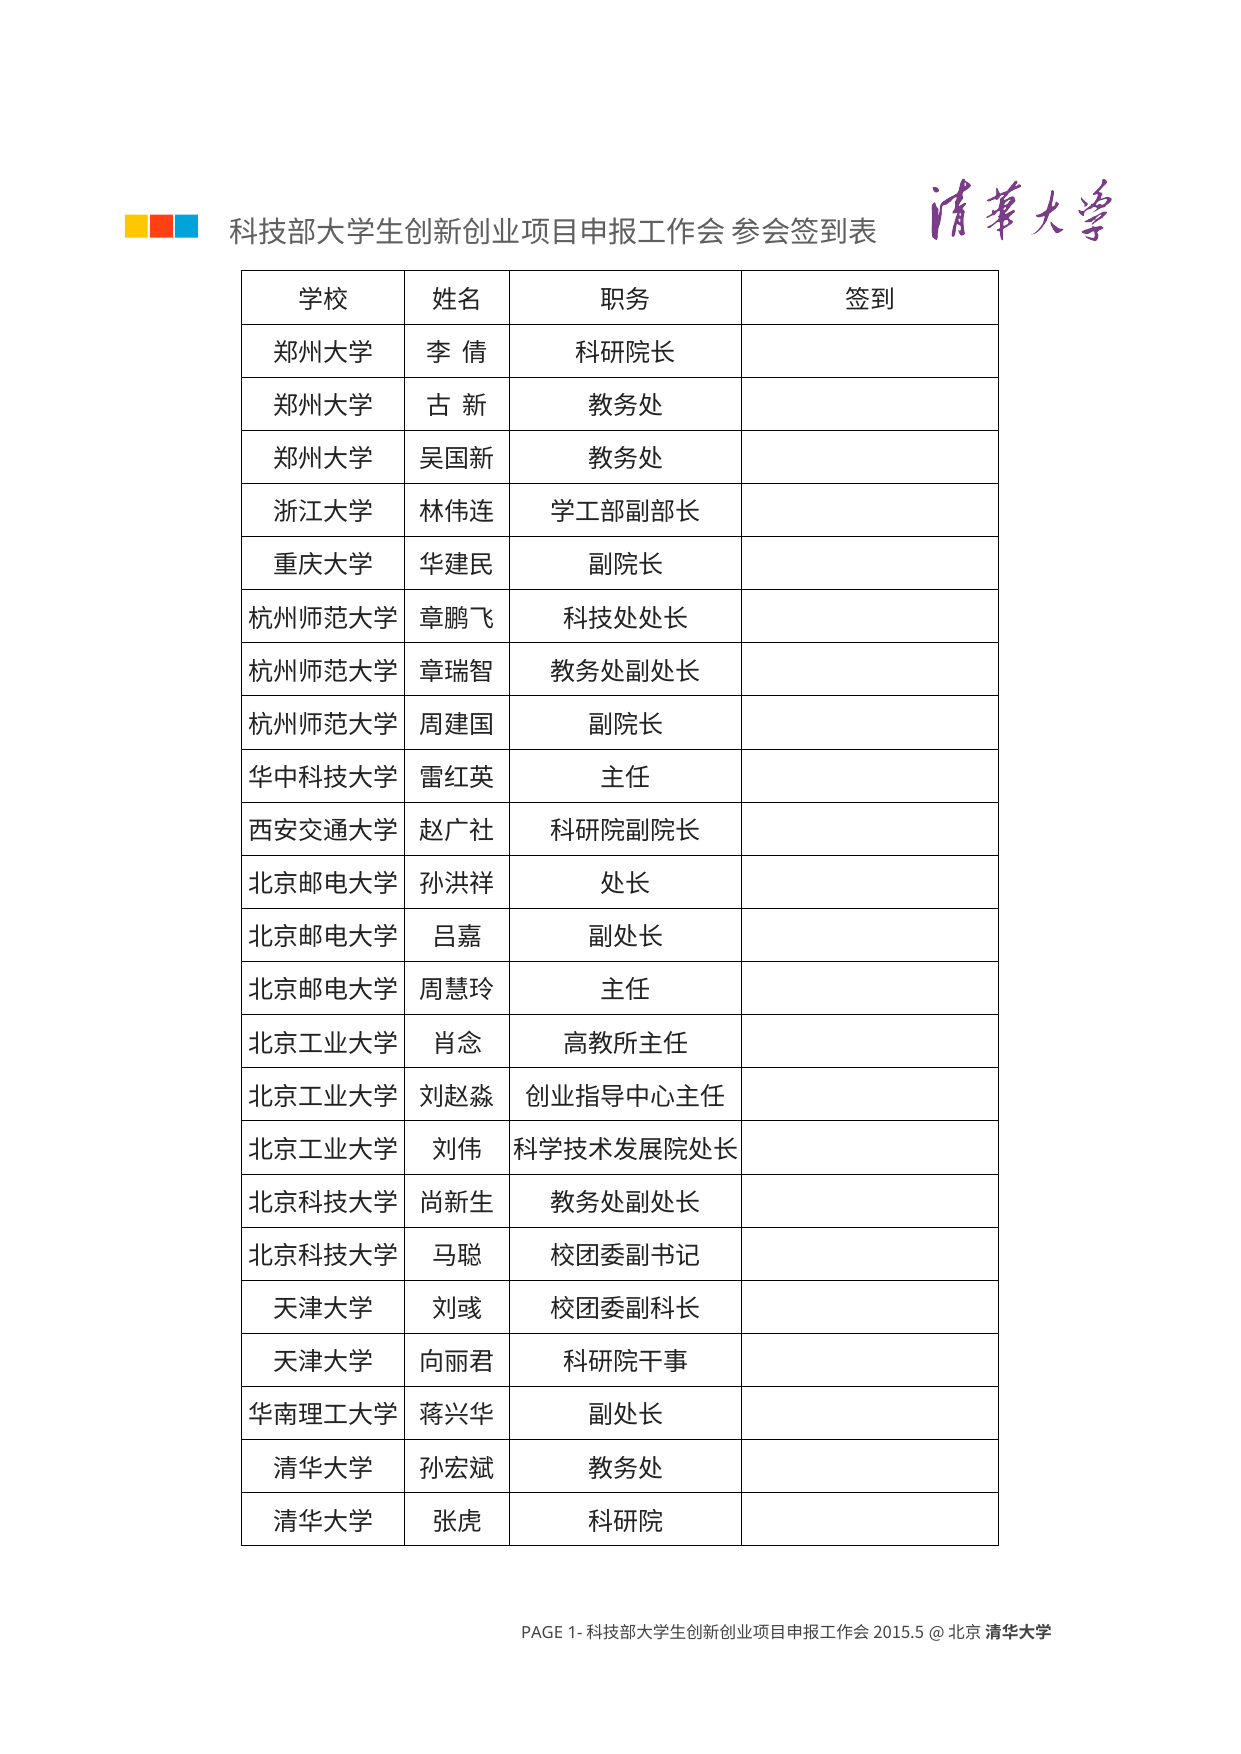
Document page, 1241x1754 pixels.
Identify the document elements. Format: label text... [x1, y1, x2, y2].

table_cell 教务处 [510, 1440, 741, 1492]
table_cell 校团委副科长 [510, 1281, 741, 1333]
table_cell 周建国 [405, 696, 509, 748]
table_cell [742, 431, 998, 483]
table_cell 尚新生 [405, 1175, 509, 1227]
table_cell 杭州师范大学 [242, 696, 404, 748]
table_cell [742, 803, 998, 855]
table_header 姓名 [405, 271, 509, 323]
table_header 签到 [742, 271, 998, 323]
table_cell 郑州大学 [242, 378, 404, 430]
table_cell 校团委副书记 [510, 1228, 741, 1280]
table_cell 浙江大学 [242, 484, 404, 536]
table_cell 北京邮电大学 [242, 909, 404, 961]
table_cell 杭州师范大学 [242, 590, 404, 642]
table_cell 章瑞智 [405, 643, 509, 695]
table_cell 北京工业大学 [242, 1068, 404, 1120]
table_cell 副处长 [510, 1387, 741, 1439]
table_cell 刘伟 [405, 1121, 509, 1173]
table_cell [742, 325, 998, 377]
table_cell 北京邮电大学 [242, 962, 404, 1014]
table_cell 北京邮电大学 [242, 856, 404, 908]
table_cell 章鹏飞 [405, 590, 509, 642]
table_cell 孙洪祥 [405, 856, 509, 908]
table_cell [742, 1175, 998, 1227]
table_cell [742, 1015, 998, 1067]
table_cell [742, 856, 998, 908]
table_cell 清华大学 [242, 1493, 404, 1545]
table_cell 北京科技大学 [242, 1228, 404, 1280]
table_cell 清华大学 [242, 1440, 404, 1492]
table_cell [742, 909, 998, 961]
table_cell 吴国新 [405, 431, 509, 483]
table_cell [742, 484, 998, 536]
table_cell 华建民 [405, 537, 509, 589]
table_cell 马聪 [405, 1228, 509, 1280]
table_cell 古 新 [405, 378, 509, 430]
table_cell 刘赵淼 [405, 1068, 509, 1120]
table_cell 天津大学 [242, 1334, 404, 1386]
table_header 职务 [510, 271, 741, 323]
table_cell [742, 1387, 998, 1439]
table_cell 西安交通大学 [242, 803, 404, 855]
table_cell [742, 1228, 998, 1280]
table_cell [742, 962, 998, 1014]
table_cell 肖念 [405, 1015, 509, 1067]
table_cell 北京工业大学 [242, 1015, 404, 1067]
table_cell [742, 696, 998, 748]
table_cell 副院长 [510, 537, 741, 589]
table_cell 吕嘉 [405, 909, 509, 961]
picture [918, 168, 1119, 253]
table_cell 主任 [510, 962, 741, 1014]
table_cell 刘彧 [405, 1281, 509, 1333]
table_cell 教务处副处长 [510, 643, 741, 695]
table_cell [742, 1334, 998, 1386]
table_cell 华中科技大学 [242, 750, 404, 802]
table_cell 北京科技大学 [242, 1175, 404, 1227]
table_cell 科研院副院长 [510, 803, 741, 855]
table_cell 科研院 [510, 1493, 741, 1545]
table_cell 李 倩 [405, 325, 509, 377]
table_cell [742, 1121, 998, 1173]
table_cell 科技处处长 [510, 590, 741, 642]
table_cell [742, 378, 998, 430]
table_cell 处长 [510, 856, 741, 908]
table_cell 创业指导中心主任 [510, 1068, 741, 1120]
table_cell 科学技术发展院处长 [510, 1121, 741, 1173]
table_cell 天津大学 [242, 1281, 404, 1333]
table_cell [742, 590, 998, 642]
table_cell [742, 1068, 998, 1120]
table_cell 雷红英 [405, 750, 509, 802]
table_cell 高教所主任 [510, 1015, 741, 1067]
table_header 学校 [242, 271, 404, 323]
table_cell [742, 750, 998, 802]
table_cell [742, 537, 998, 589]
table_cell 林伟连 [405, 484, 509, 536]
table_cell 教务处 [510, 431, 741, 483]
table_cell 科研院干事 [510, 1334, 741, 1386]
table_cell [742, 1281, 998, 1333]
table_cell 周慧玲 [405, 962, 509, 1014]
table_cell 北京工业大学 [242, 1121, 404, 1173]
table_cell 教务处副处长 [510, 1175, 741, 1227]
table_cell 副院长 [510, 696, 741, 748]
table_cell 主任 [510, 750, 741, 802]
table_cell 学工部副部长 [510, 484, 741, 536]
table_cell [742, 643, 998, 695]
table_cell 向丽君 [405, 1334, 509, 1386]
table_cell 杭州师范大学 [242, 643, 404, 695]
table_cell 张虎 [405, 1493, 509, 1545]
table_cell 孙宏斌 [405, 1440, 509, 1492]
table_cell 赵广社 [405, 803, 509, 855]
table_cell [742, 1493, 998, 1545]
table_cell 副处长 [510, 909, 741, 961]
table_cell 重庆大学 [242, 537, 404, 589]
table_cell 蒋兴华 [405, 1387, 509, 1439]
table_cell 华南理工大学 [242, 1387, 404, 1439]
table_cell 郑州大学 [242, 431, 404, 483]
table_cell [742, 1440, 998, 1492]
table_cell 教务处 [510, 378, 741, 430]
table_cell 郑州大学 [242, 325, 404, 377]
table_cell 科研院长 [510, 325, 741, 377]
